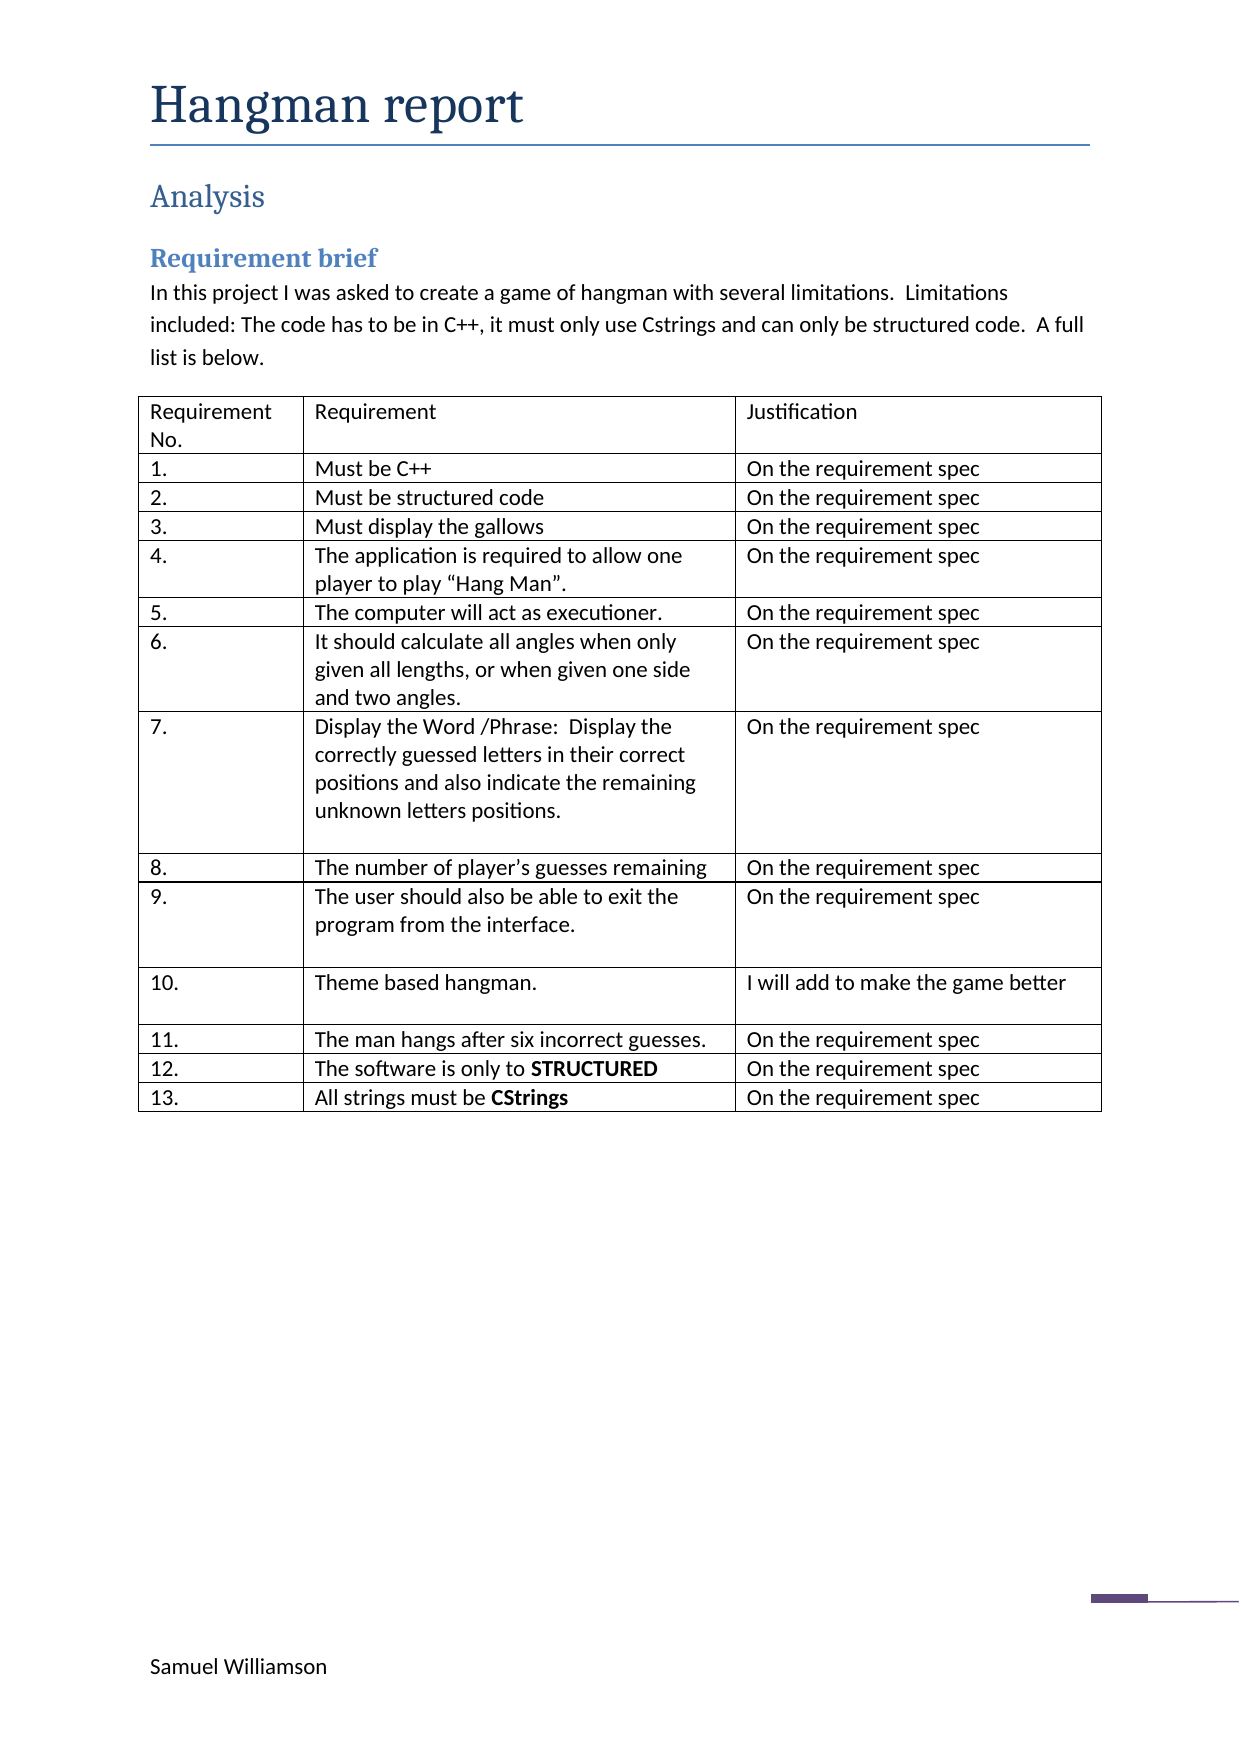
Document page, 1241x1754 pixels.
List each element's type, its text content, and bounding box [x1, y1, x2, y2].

table_cell The user should also be able to exit the program from the interface. [304, 883, 735, 967]
table_cell 12. [139, 1054, 303, 1082]
table_cell 7. [139, 712, 303, 852]
table_cell On the requirement spec [736, 712, 1101, 852]
table_cell The number of player’s guesses remaining [304, 854, 735, 881]
table_cell 11. [139, 1025, 303, 1053]
table_cell On the requirement spec [736, 854, 1101, 881]
table_cell On the requirement spec [736, 512, 1101, 540]
table_cell 13. [139, 1083, 303, 1111]
table_cell It should calculate all angles when only given all lengths, or when given one side and two angles. [304, 627, 735, 711]
table_cell On the requirement spec [736, 883, 1101, 967]
table_cell 9. [139, 883, 303, 967]
table_cell The man hangs after six incorrect guesses. [304, 1025, 735, 1053]
table_cell On the requirement spec [736, 541, 1101, 597]
table_cell Must display the gallows [304, 512, 735, 540]
table_cell The software is only to STRUCTURED [304, 1054, 735, 1082]
table_cell 4. [139, 541, 303, 597]
table_cell On the requirement spec [736, 1054, 1101, 1082]
table_cell 10. [139, 968, 303, 1024]
table_cell 3. [139, 512, 303, 540]
table_header Requirement No. [139, 397, 303, 453]
text In this project I was asked to create a game of hangman with several limitations. Limitations included: The code has to be in C++, it must only use Cstrings and can only be structured code. A full list is below. [150, 278, 1090, 371]
table_cell On the requirement spec [736, 1083, 1101, 1111]
table_cell All strings must be CStrings [304, 1083, 735, 1111]
table_cell Must be C++ [304, 454, 735, 482]
table_cell The computer will act as executioner. [304, 598, 735, 626]
table_cell On the requirement spec [736, 454, 1101, 482]
table_cell On the requirement spec [736, 598, 1101, 626]
table_cell Theme based hangman. [304, 968, 735, 1024]
table_cell Must be structured code [304, 483, 735, 511]
table_cell 5. [139, 598, 303, 626]
table_cell On the requirement spec [736, 1025, 1101, 1053]
table_cell 8. [139, 854, 303, 881]
table_cell 6. [139, 627, 303, 711]
subtitle Analysis [150, 178, 1090, 216]
table_header Justification [736, 397, 1101, 453]
table_cell I will add to make the game better [736, 968, 1101, 1024]
table_header Requirement [304, 397, 735, 453]
subtitle Requirement brief [150, 243, 1090, 274]
table_cell On the requirement spec [736, 627, 1101, 711]
table_cell On the requirement spec [736, 483, 1101, 511]
table_cell 1. [139, 454, 303, 482]
table_cell 2. [139, 483, 303, 511]
table_cell The application is required to allow one player to play “Hang Man”. [304, 541, 735, 597]
table_cell Display the Word /Phrase: Display the correctly guessed letters in their correct positions and also indicate the remaining unknown letters positions. [304, 712, 735, 852]
